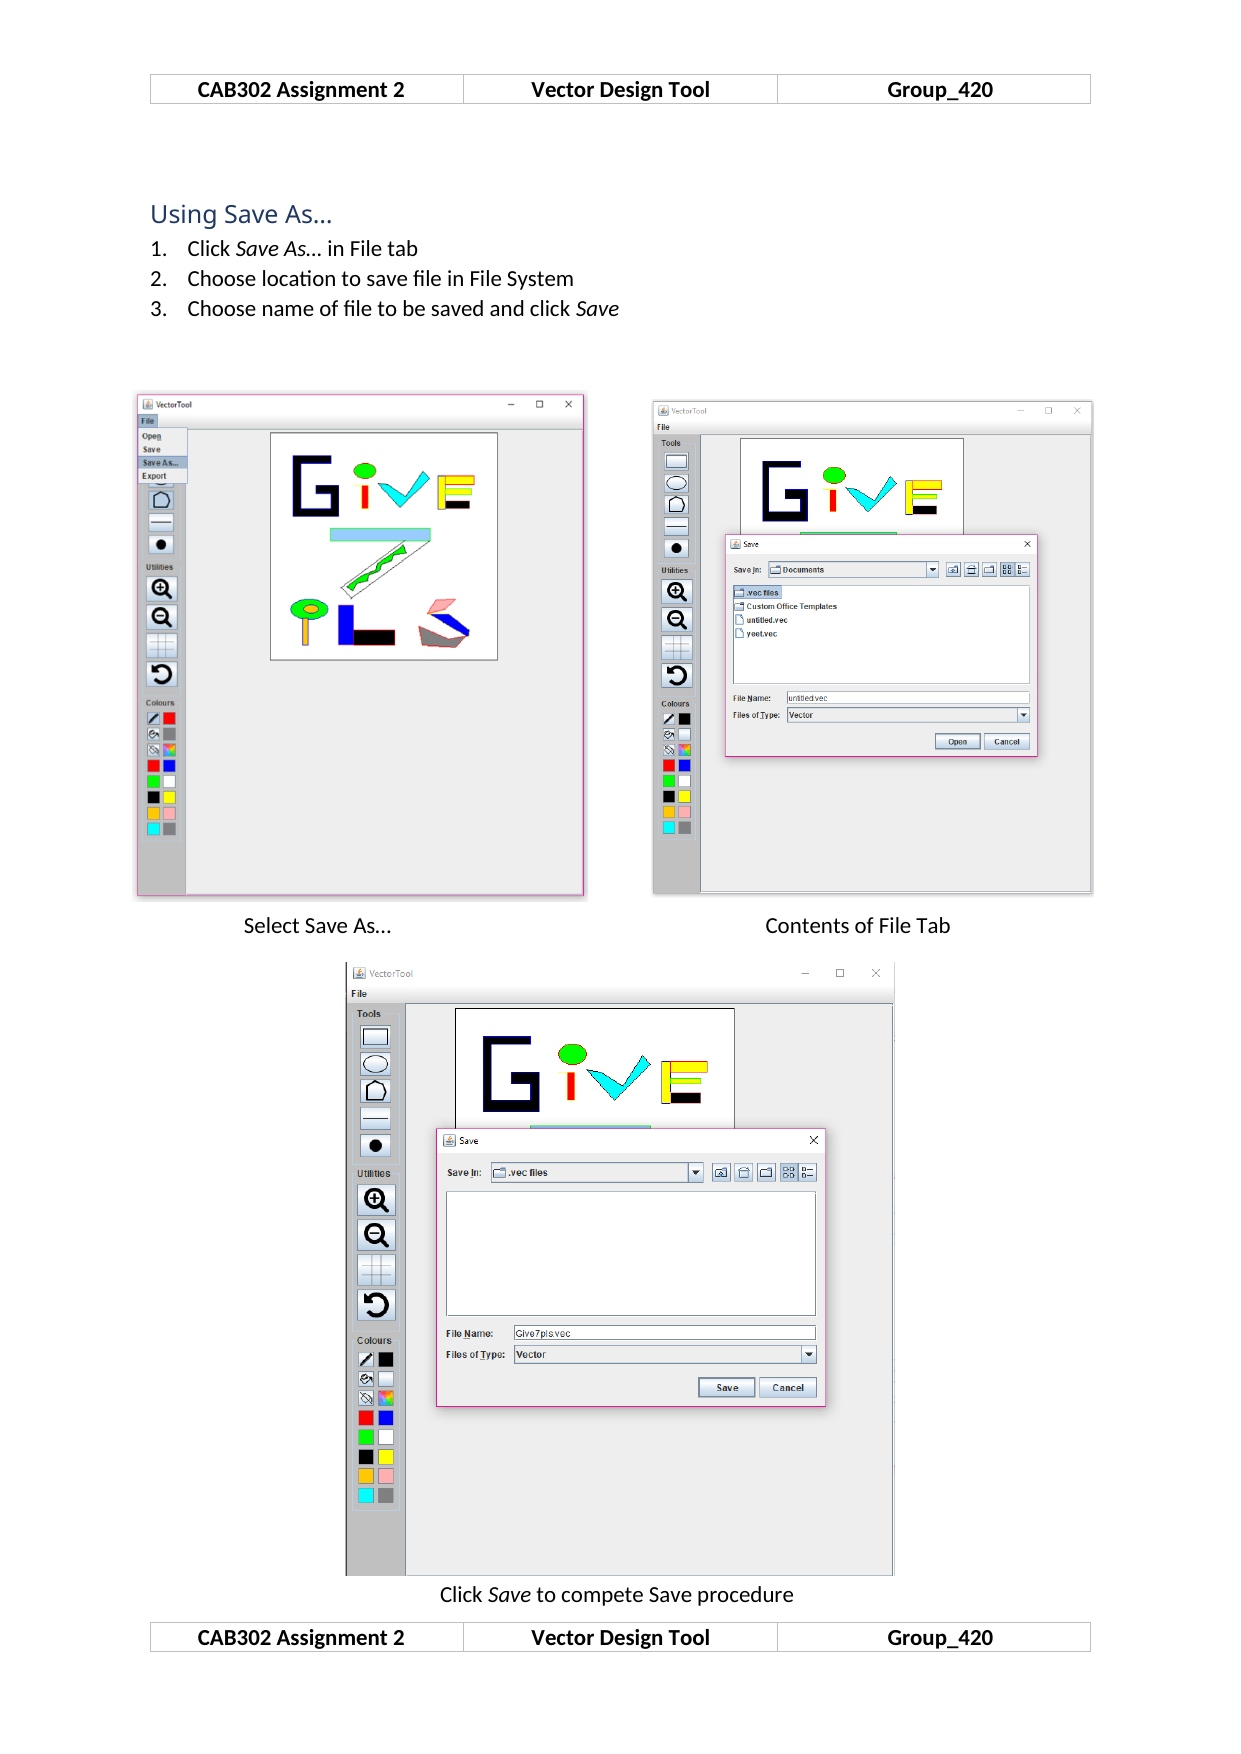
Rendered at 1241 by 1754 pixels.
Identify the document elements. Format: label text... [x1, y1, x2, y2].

picture [132, 390, 589, 902]
list Choose name of file to be saved and click Save [150, 294, 1090, 322]
list Choose location to save file in File System [150, 264, 1090, 292]
picture [345, 962, 895, 1576]
list Click Save As… in File tab [150, 234, 1090, 262]
picture [651, 399, 1095, 898]
subtitle Using Save As… [150, 197, 1090, 231]
